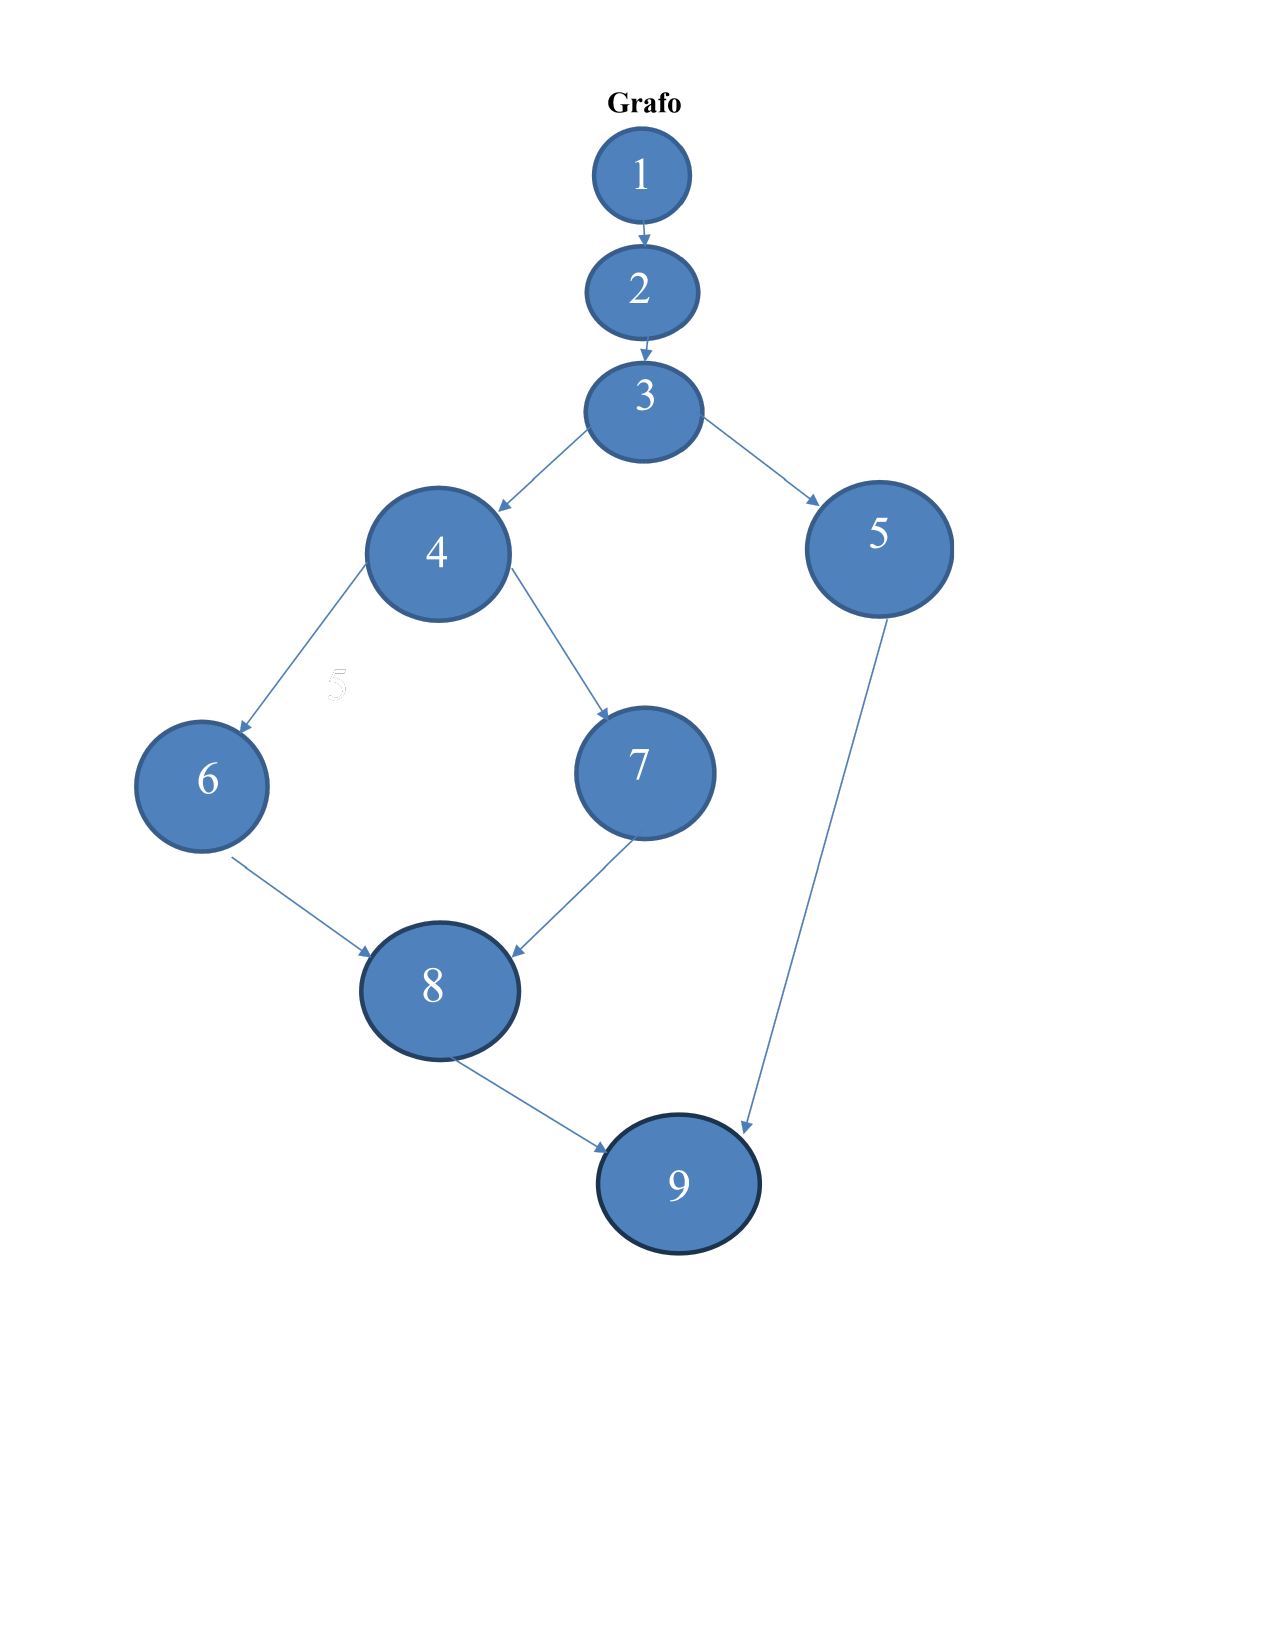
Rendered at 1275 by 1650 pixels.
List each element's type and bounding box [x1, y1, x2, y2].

picture [133, 91, 955, 1256]
